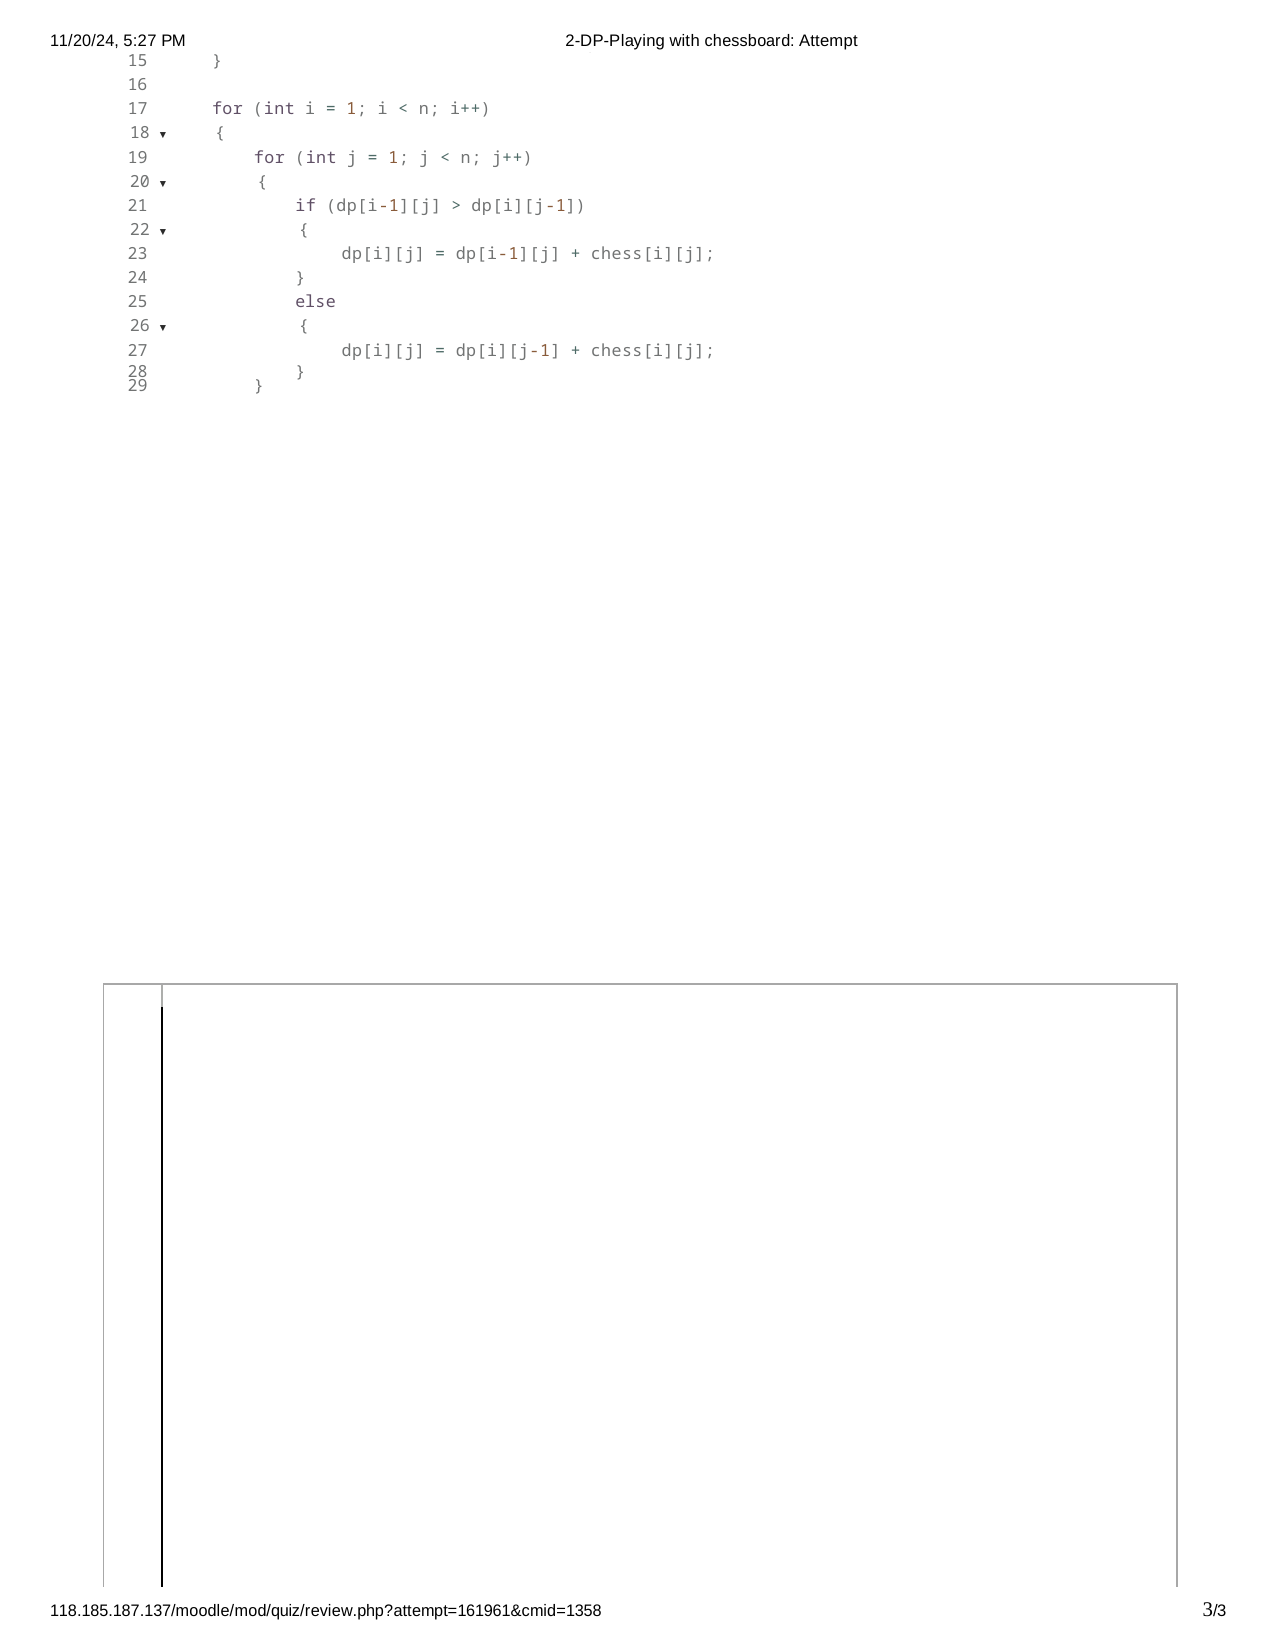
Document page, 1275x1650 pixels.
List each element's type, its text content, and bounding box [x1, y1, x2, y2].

text 17 for (int i = 1; i < n; i++) [127, 97, 1235, 120]
text 27 dp[i][j] = dp[i][j-1] + chess[i][j]; [127, 338, 1235, 361]
text 16 [127, 73, 1235, 96]
text 22 ▼ { [129, 217, 1235, 240]
text 15 } [127, 49, 1235, 71]
text 20 ▼ { [129, 169, 1235, 192]
text 18 ▼ { [129, 121, 1235, 144]
text 19 for (int j = 1; j < n; j++) [127, 145, 1235, 168]
text 29 } [127, 381, 1235, 396]
text 21 if (dp[i-1][j] > dp[i][j-1]) [127, 193, 1235, 216]
text 23 dp[i][j] = dp[i-1][j] + chess[i][j]; [127, 241, 1235, 264]
text 26 ▼ { [129, 314, 1235, 337]
text 28 } [127, 362, 1235, 381]
text 24 } [127, 266, 1235, 288]
text 25 else [127, 290, 1235, 312]
